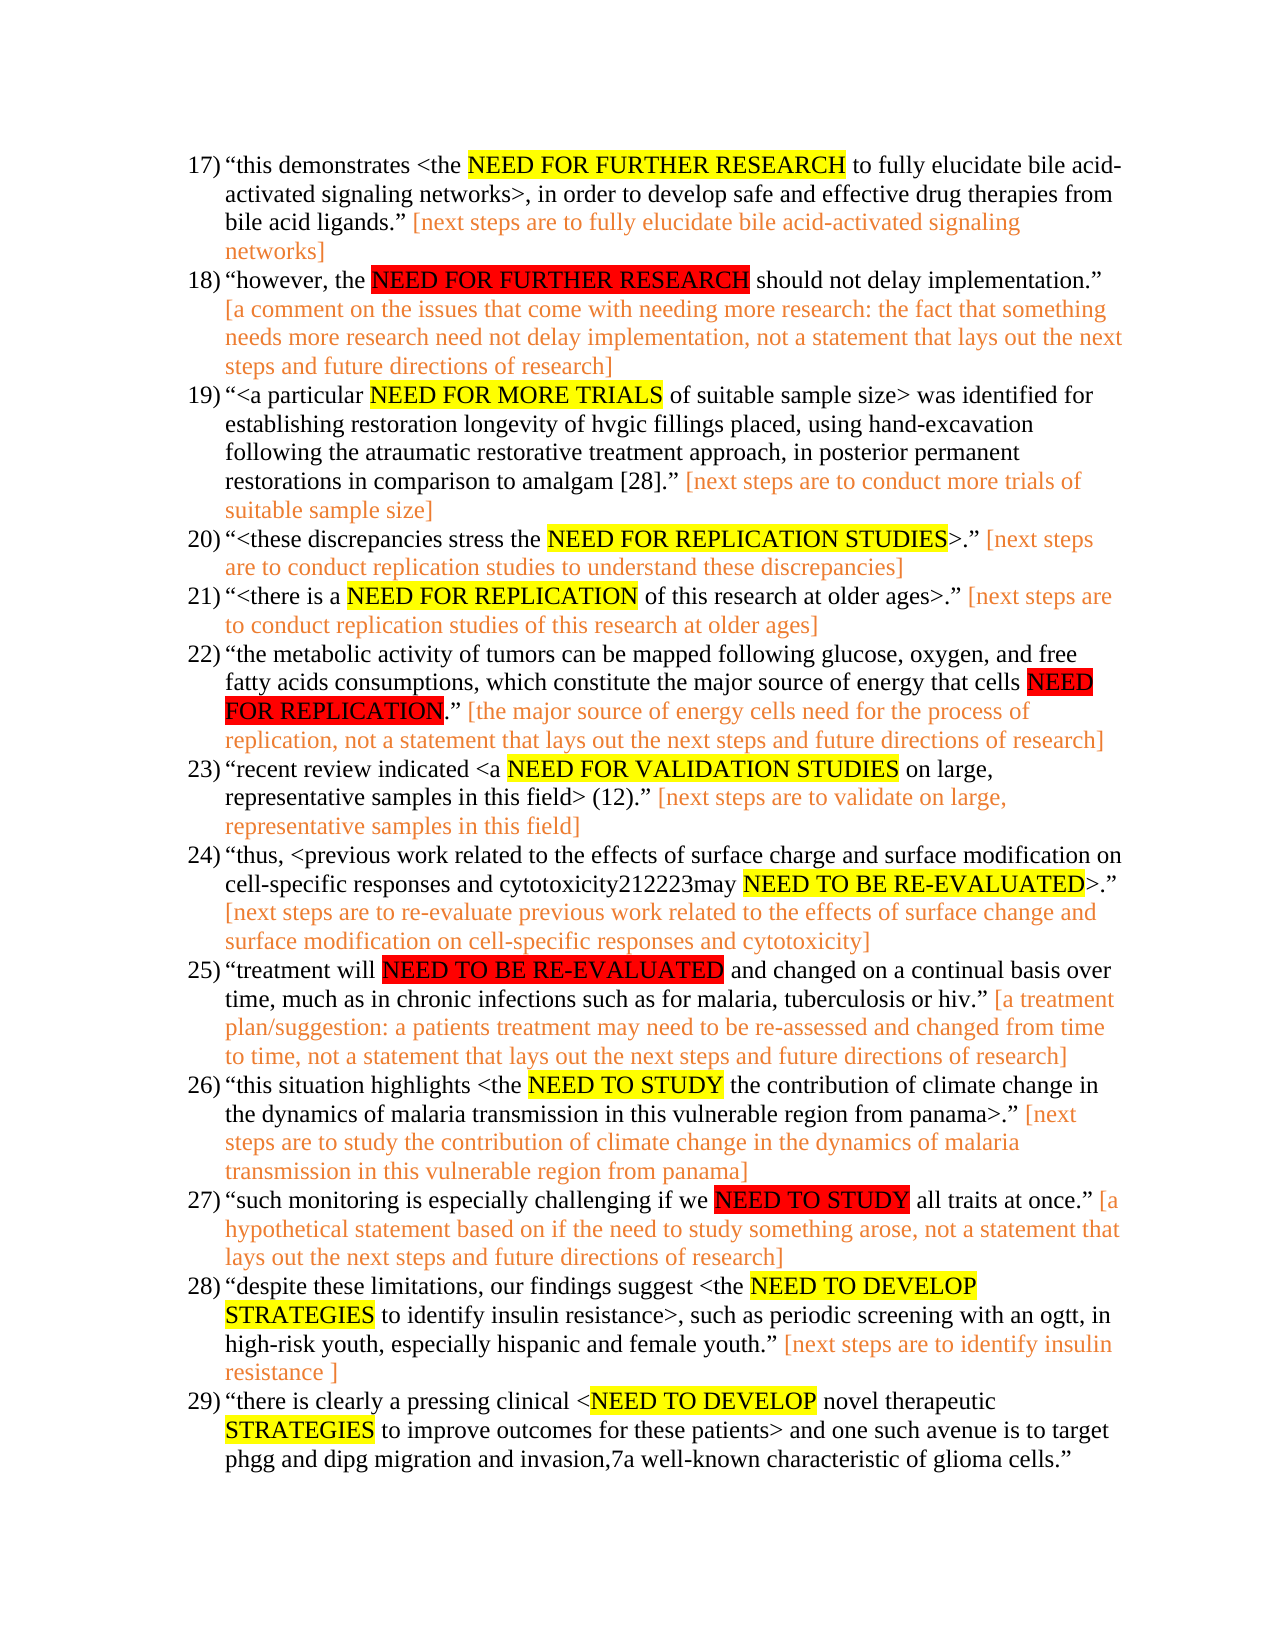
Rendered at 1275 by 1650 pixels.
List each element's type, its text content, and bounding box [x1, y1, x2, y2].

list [187, 1386, 1125, 1472]
list “<a particular NEED FOR MORE TRIALS of suitable sample size> was identified for establishing restoration longevity of hvgic fillings placed, using hand-excavation following the atraumatic restorative treatment approach, in posterior permanent restorations in comparison to amalgam [28].” [next steps are to conduct more trials of suitable sample size] [187, 380, 1125, 524]
list “thus, <previous work related to the effects of surface charge and surface modification on cell-specific responses and cytotoxicity212223may NEED TO BE RE-EVALUATED>.” [next steps are to re-evaluate previous work related to the effects of surface change and surface modification on cell-specific responses and cytotoxicity] [187, 840, 1125, 955]
list “despite these limitations, our findings suggest <the NEED TO DEVELOP STRATEGIES to identify insulin resistance>, such as periodic screening with an ogtt, in high-risk youth, especially hispanic and female youth.” [next steps are to identify insulin resistance ] [187, 1271, 1125, 1386]
list “this demonstrates <the NEED FOR FURTHER RESEARCH to fully elucidate bile acid-activated signaling networks>, in order to develop safe and effective drug therapies from bile acid ligands.” [next steps are to fully elucidate bile acid-activated signaling networks] [187, 150, 1125, 265]
list “<these discrepancies stress the NEED FOR REPLICATION STUDIES>.” [next steps are to conduct replication studies to understand these discrepancies] [187, 524, 1125, 581]
list “such monitoring is especially challenging if we NEED TO STUDY all traits at once.” [a hypothetical statement based on if the need to study something arose, not a statement that lays out the next steps and future directions of research] [187, 1185, 1125, 1271]
list “the metabolic activity of tumors can be mapped following glucose, oxygen, and free fatty acids consumptions, which constitute the major source of energy that cells NEED FOR REPLICATION.” [the major source of energy cells need for the process of replication, not a statement that lays out the next steps and future directions of research] [187, 639, 1125, 754]
list “this situation highlights <the NEED TO STUDY the contribution of climate change in the dynamics of malaria transmission in this vulnerable region from panama>.” [next steps are to study the contribution of climate change in the dynamics of malaria transmission in this vulnerable region from panama] [187, 1070, 1125, 1185]
list “recent review indicated <a NEED FOR VALIDATION STUDIES on large, representative samples in this field> (12).” [next steps are to validate on large, representative samples in this field] [187, 754, 1125, 840]
list “however, the NEED FOR FURTHER RESEARCH should not delay implementation.” [a comment on the issues that come with needing more research: the fact that something needs more research need not delay implementation, not a statement that lays out the next steps and future directions of research] [187, 265, 1125, 380]
list “<there is a NEED FOR REPLICATION of this research at older ages>.” [next steps are to conduct replication studies of this research at older ages] [187, 581, 1125, 639]
list “treatment will NEED TO BE RE-EVALUATED and changed on a continual basis over time, much as in chronic infections such as for malaria, tuberculosis or hiv.” [a treatment plan/suggestion: a patients treatment may need to be re-assessed and changed from time to time, not a statement that lays out the next steps and future directions of research] [187, 955, 1125, 1070]
